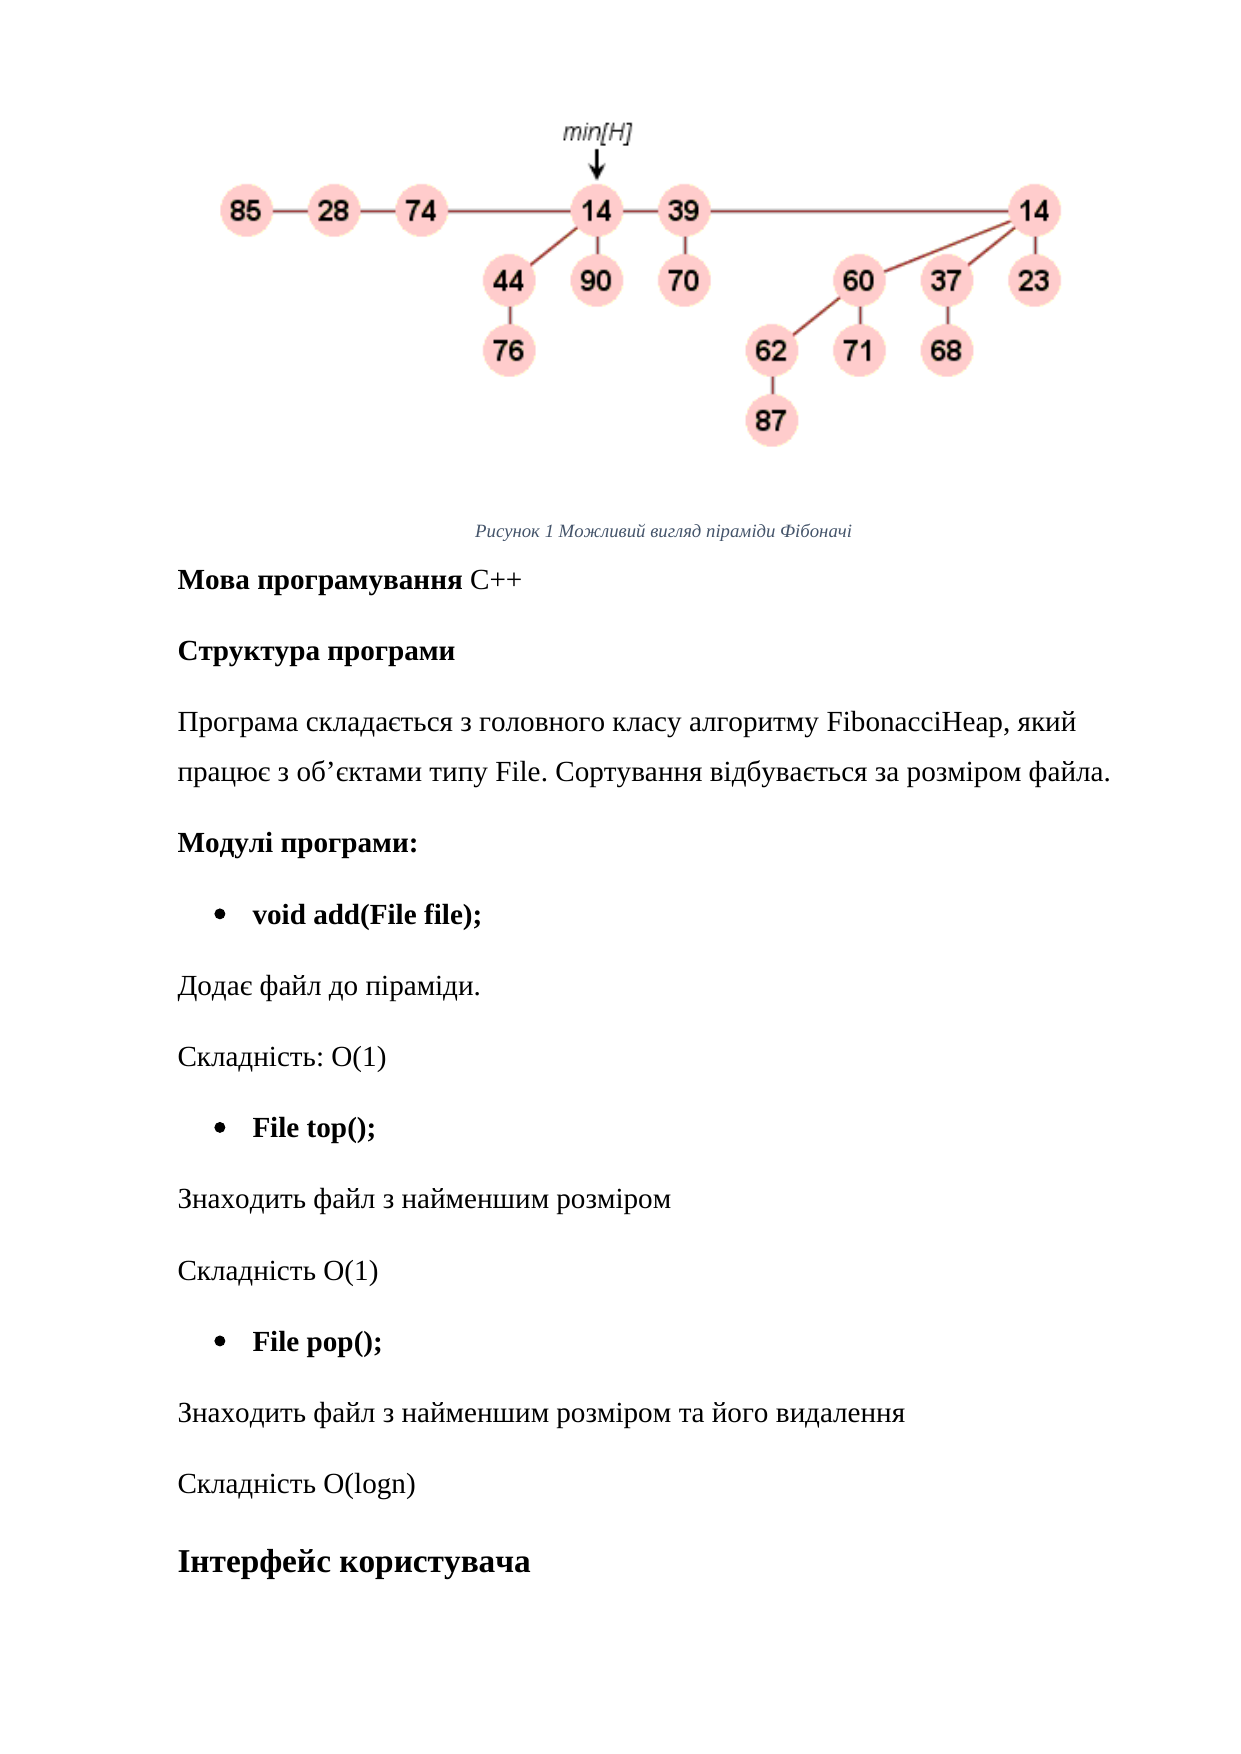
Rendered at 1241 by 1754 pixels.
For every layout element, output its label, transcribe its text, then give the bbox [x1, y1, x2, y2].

subtitle Інтерфейс користувача [177, 1542, 1152, 1580]
text Знаходить файл з найменшим розміром [177, 1182, 1152, 1215]
text Складність: О(1) [177, 1039, 1152, 1073]
text Структура програми [177, 633, 1152, 667]
text Рисунок 1 Можливий вигляд піраміди Фібоначі [177, 519, 1152, 541]
text Знаходить файл з найменшим розміром та його видалення [177, 1395, 1152, 1429]
list File top(); [215, 1110, 1152, 1144]
text Додає файл до піраміди. [177, 968, 1152, 1002]
list void add(File file); [215, 897, 1152, 930]
text Мова програмування С++ [177, 562, 1152, 595]
text Модулі програми: [177, 826, 1152, 859]
list File pop(); [215, 1324, 1152, 1357]
picture [177, 118, 1119, 482]
text Програма складається з головного класу алгоритму FibonacciHeap, який працює з об’єктами типу File. Сортування відбувається за розміром файла. [177, 704, 1152, 788]
text Складність O(1) [177, 1253, 1152, 1286]
text Складність O(logn) [177, 1466, 1152, 1500]
